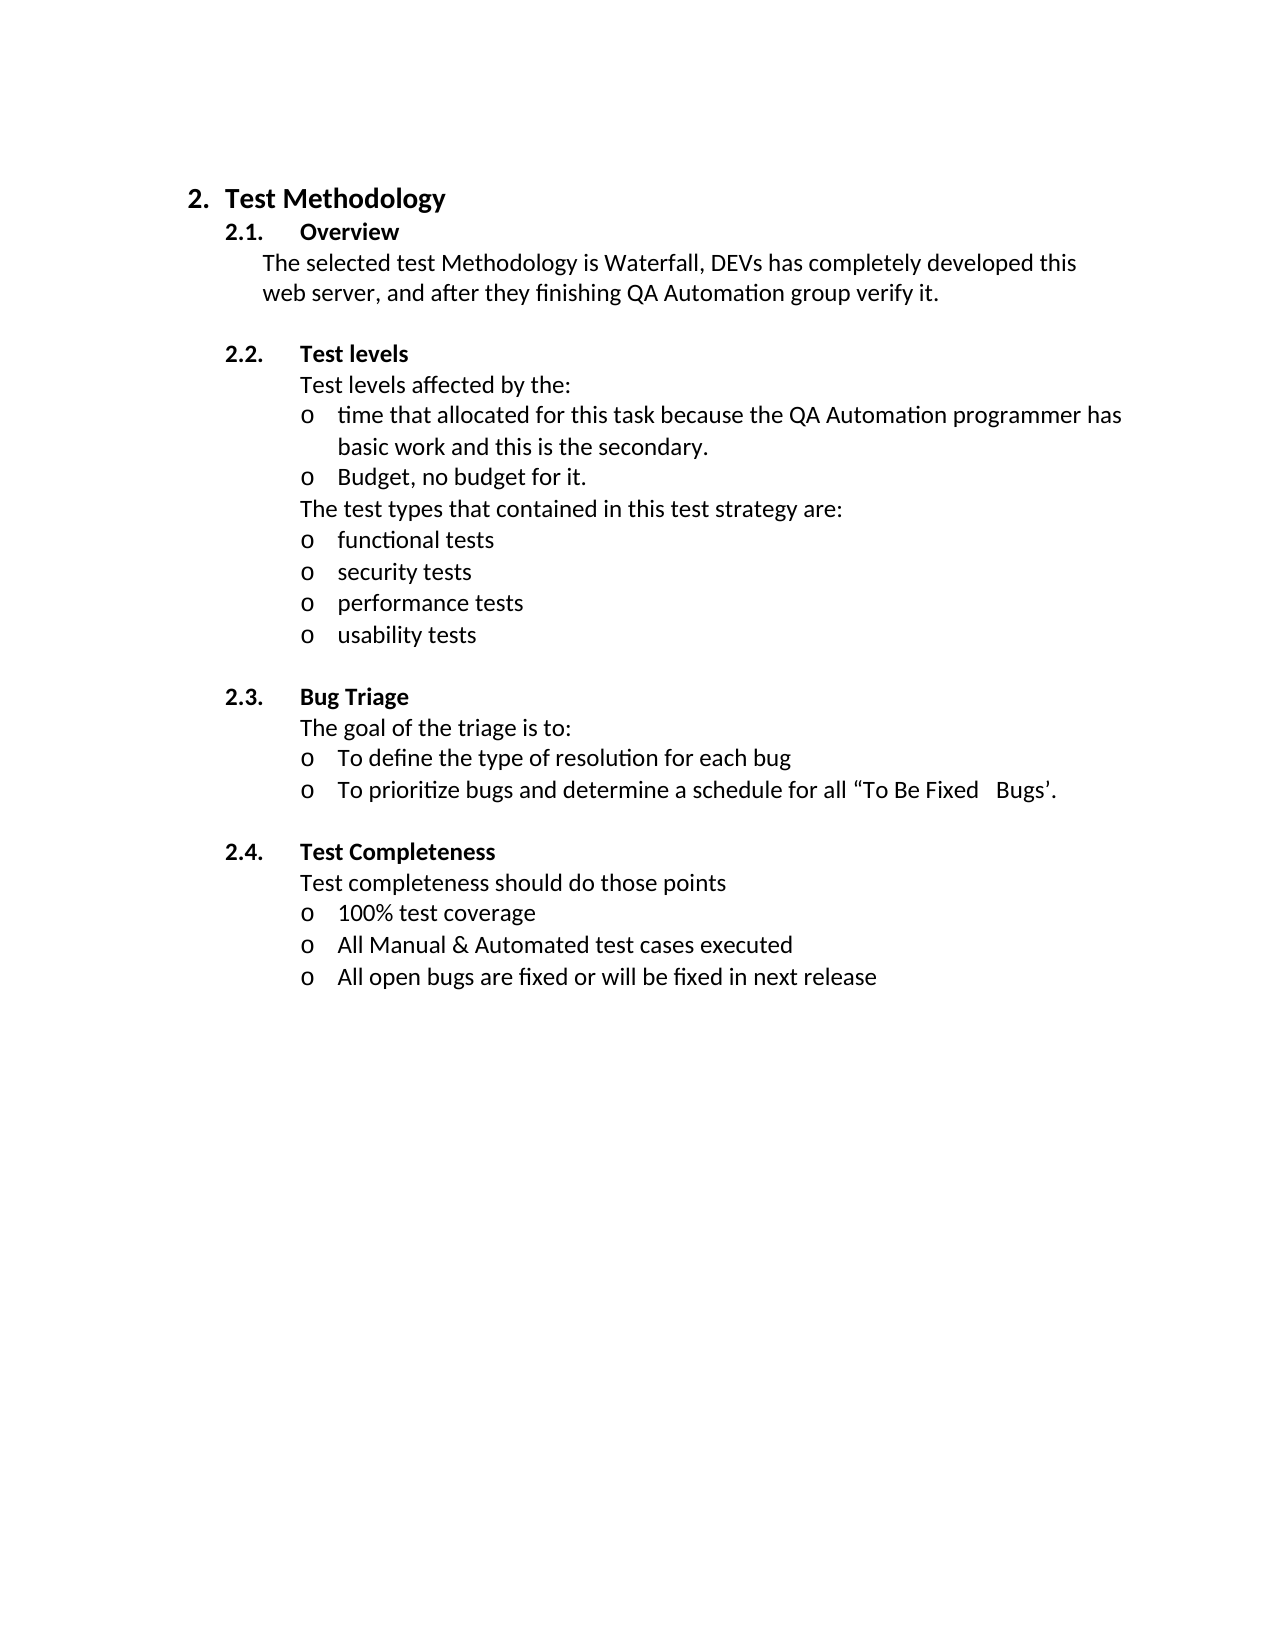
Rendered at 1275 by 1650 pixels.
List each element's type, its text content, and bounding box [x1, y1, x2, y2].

list Test completeness should do those points [262, 867, 1125, 898]
list 100% test coverage [300, 898, 1125, 929]
text Test levels affected by the: [225, 369, 1125, 399]
list time that allocated for this task because the QA Automation programmer has basic work and this is the secondary. [300, 399, 1125, 462]
list Test Methodology [187, 181, 1125, 216]
list The selected test Methodology is Waterfall, DEVs has completely developed this web server, and after they finishing QA Automation group verify it. [262, 247, 1125, 308]
list Overview [225, 216, 1125, 247]
list Budget, no budget for it. [300, 462, 1125, 493]
list All Manual & Automated test cases executed [300, 929, 1125, 961]
text The test types that contained in this test strategy are: [225, 493, 1125, 524]
list usability tests [300, 619, 1125, 651]
list To define the type of resolution for each bug [300, 742, 1125, 774]
list Test Completeness [225, 837, 1125, 867]
list To prioritize bugs and determine a schedule for all “To Be Fixed Bugs’. [300, 774, 1125, 806]
list Test levels [225, 338, 1125, 369]
text The goal of the triage is to: [150, 712, 1125, 742]
list security tests [300, 556, 1125, 587]
list All open bugs are fixed or will be fixed in next release [300, 961, 1125, 993]
list functional tests [300, 524, 1125, 556]
list Bug Triage [225, 681, 1125, 712]
list performance tests [300, 587, 1125, 619]
